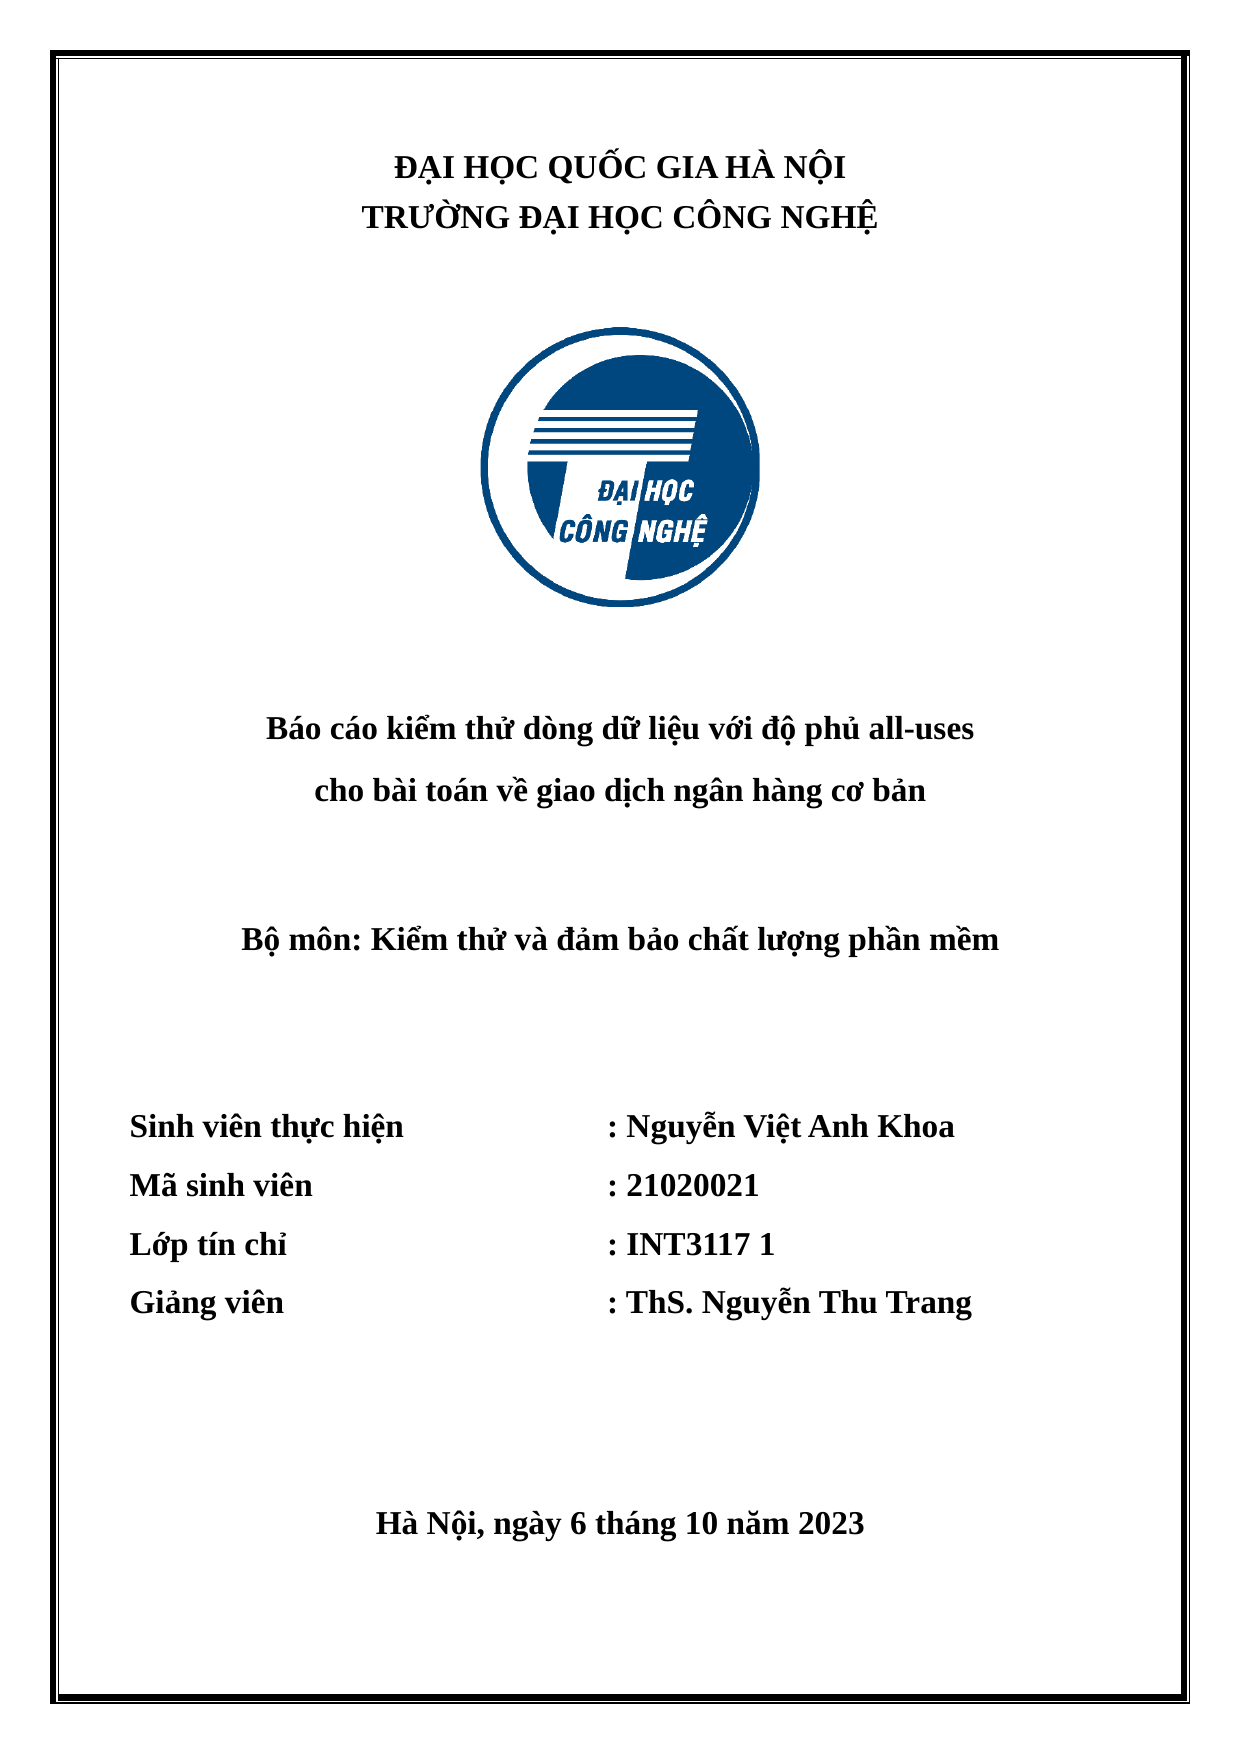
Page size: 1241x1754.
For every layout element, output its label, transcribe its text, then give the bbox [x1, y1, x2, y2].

table_cell Mã sinh viên [118, 1165, 596, 1224]
table_cell : 21020021 [596, 1165, 1121, 1224]
table_header Sinh viên thực hiện [118, 1107, 596, 1165]
table_cell Giảng viên [118, 1283, 596, 1341]
table_cell : INT3117 1 [596, 1224, 1121, 1282]
table_cell Lớp tín chỉ [118, 1224, 596, 1282]
text TRƯỜNG ĐẠI HỌC CÔNG NGHỆ [118, 197, 1122, 236]
table_cell : ThS. Nguyễn Thu Trang [596, 1283, 1121, 1341]
text Bộ môn: Kiểm thử và đảm bảo chất lượng phần mềm [118, 920, 1122, 958]
text Hà Nội, ngày 6 tháng 10 năm 2023 [118, 1503, 1122, 1541]
table_header : Nguyễn Việt Anh Khoa [596, 1107, 1121, 1165]
text cho bài toán về giao dịch ngân hàng cơ bản [118, 770, 1122, 808]
text ĐẠI HỌC QUỐC GIA HÀ NỘI [118, 148, 1122, 186]
text Báo cáo kiểm thử dòng dữ liệu với độ phủ all-uses [118, 708, 1122, 746]
picture [480, 327, 760, 607]
